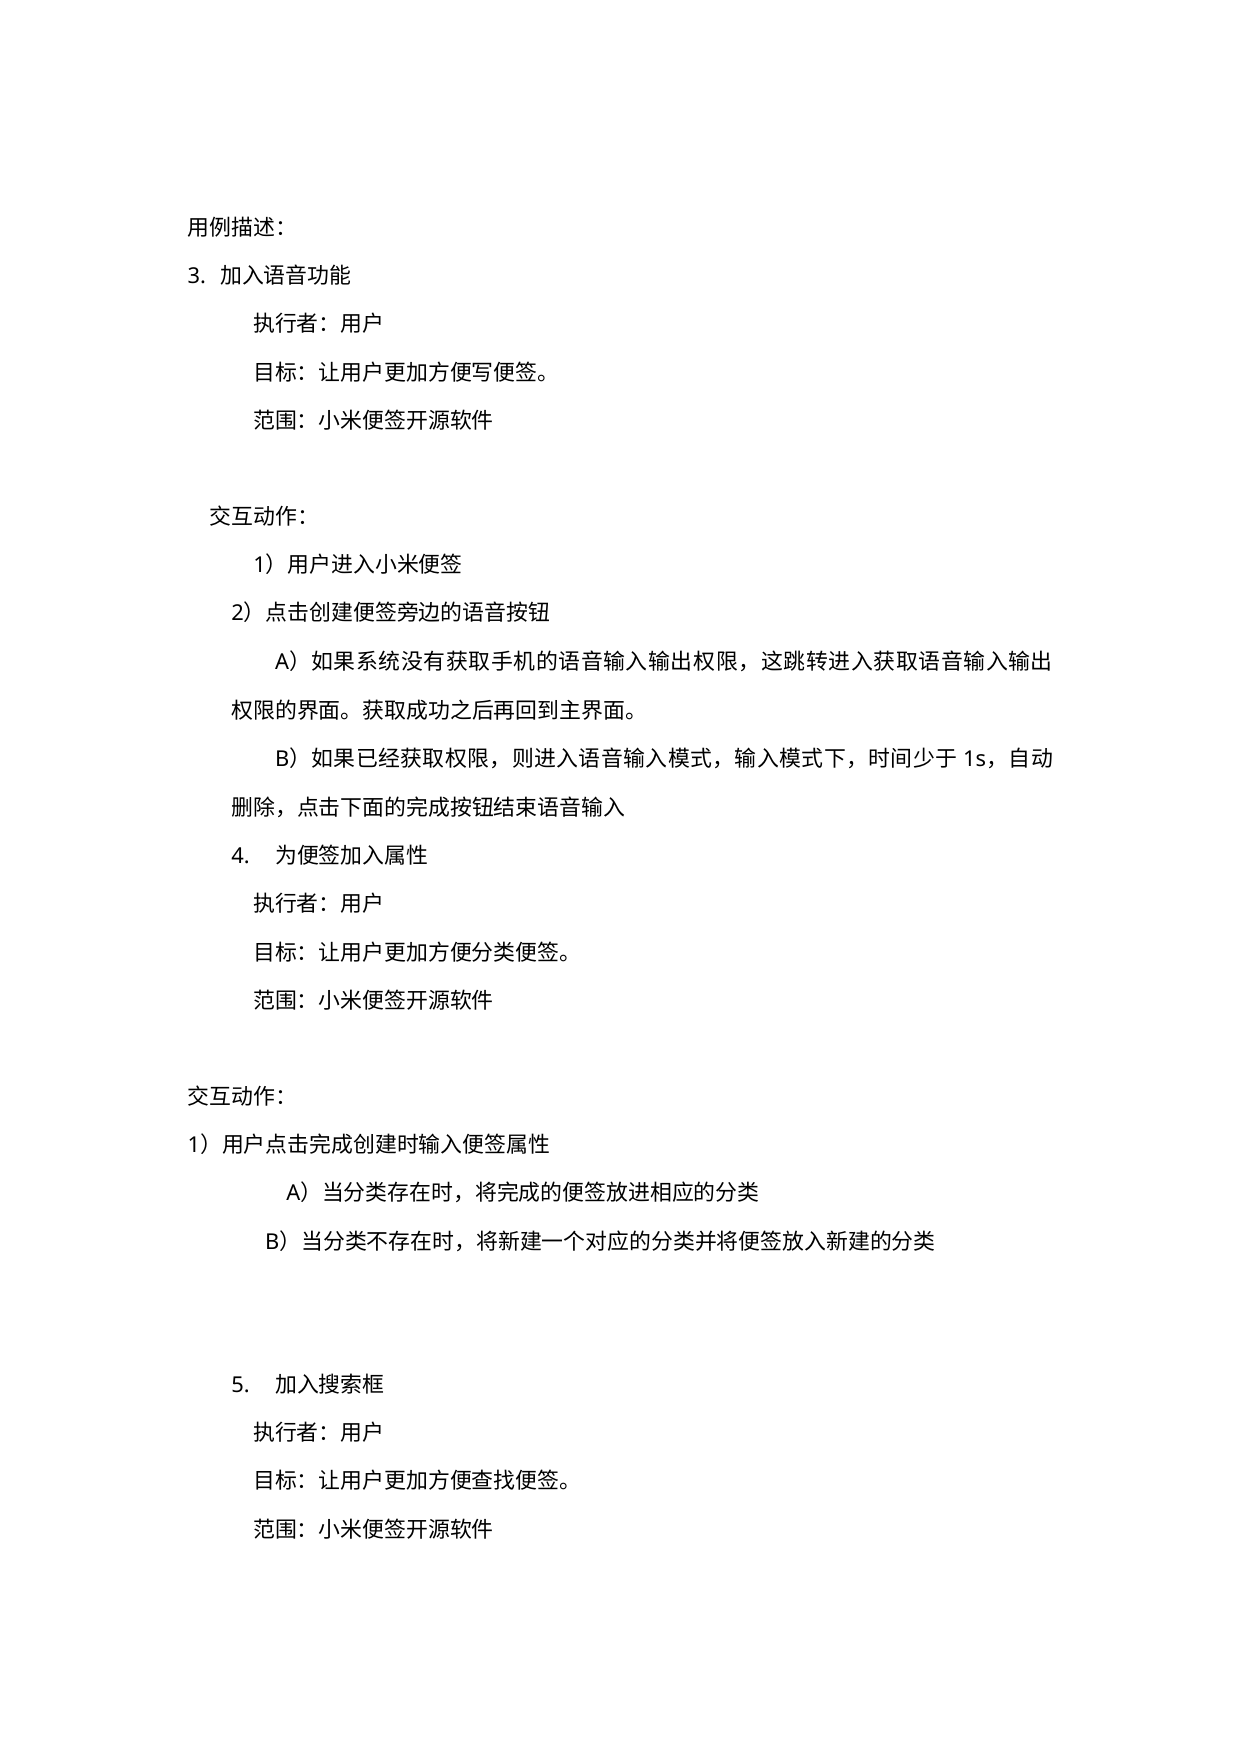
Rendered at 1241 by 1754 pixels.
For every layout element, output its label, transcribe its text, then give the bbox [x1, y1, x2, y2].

list 交互动作： [209, 498, 1053, 531]
list 执行者：用户 [209, 886, 1053, 918]
list B）当分类不存在时，将新建一个对应的分类并将便签放入新建的分类 [242, 1223, 1053, 1256]
list 范围：小米便签开源软件 [209, 983, 1053, 1015]
list 执行者：用户 [209, 306, 1053, 338]
list 范围：小米便签开源软件 [209, 403, 1053, 435]
list 目标：让用户更加方便分类便签。 [209, 934, 1053, 967]
list 用户点击完成创建时输入便签属性 [187, 1127, 1053, 1159]
list 范围：小米便签开源软件 [209, 1511, 1053, 1544]
list 1）用户进入小米便签 [187, 547, 1053, 579]
list 加入搜索框 [187, 1366, 1053, 1399]
list 如果已经获取权限，则进入语音输入模式，输入模式下，时间少于1s，自动删除，点击下面的完成按钮结束语音输入 [231, 741, 1053, 822]
list 执行者：用户 [209, 1415, 1053, 1447]
list 目标：让用户更加方便查找便签。 [209, 1463, 1053, 1496]
list 目标：让用户更加方便写便签。 [209, 354, 1053, 387]
list 加入语音功能 [187, 258, 1053, 290]
list 交互动作： [187, 1078, 1053, 1111]
list 2）点击创建便签旁边的语音按钮 [187, 595, 1053, 628]
list A）当分类存在时，将完成的便签放进相应的分类 [242, 1175, 1053, 1207]
list 用例描述： [187, 209, 1053, 242]
list 为便签加入属性 [187, 838, 1053, 870]
list 如果系统没有获取手机的语音输入输出权限，这跳转进入获取语音输入输出权限的界面。获取成功之后再回到主界面。 [231, 643, 1053, 725]
